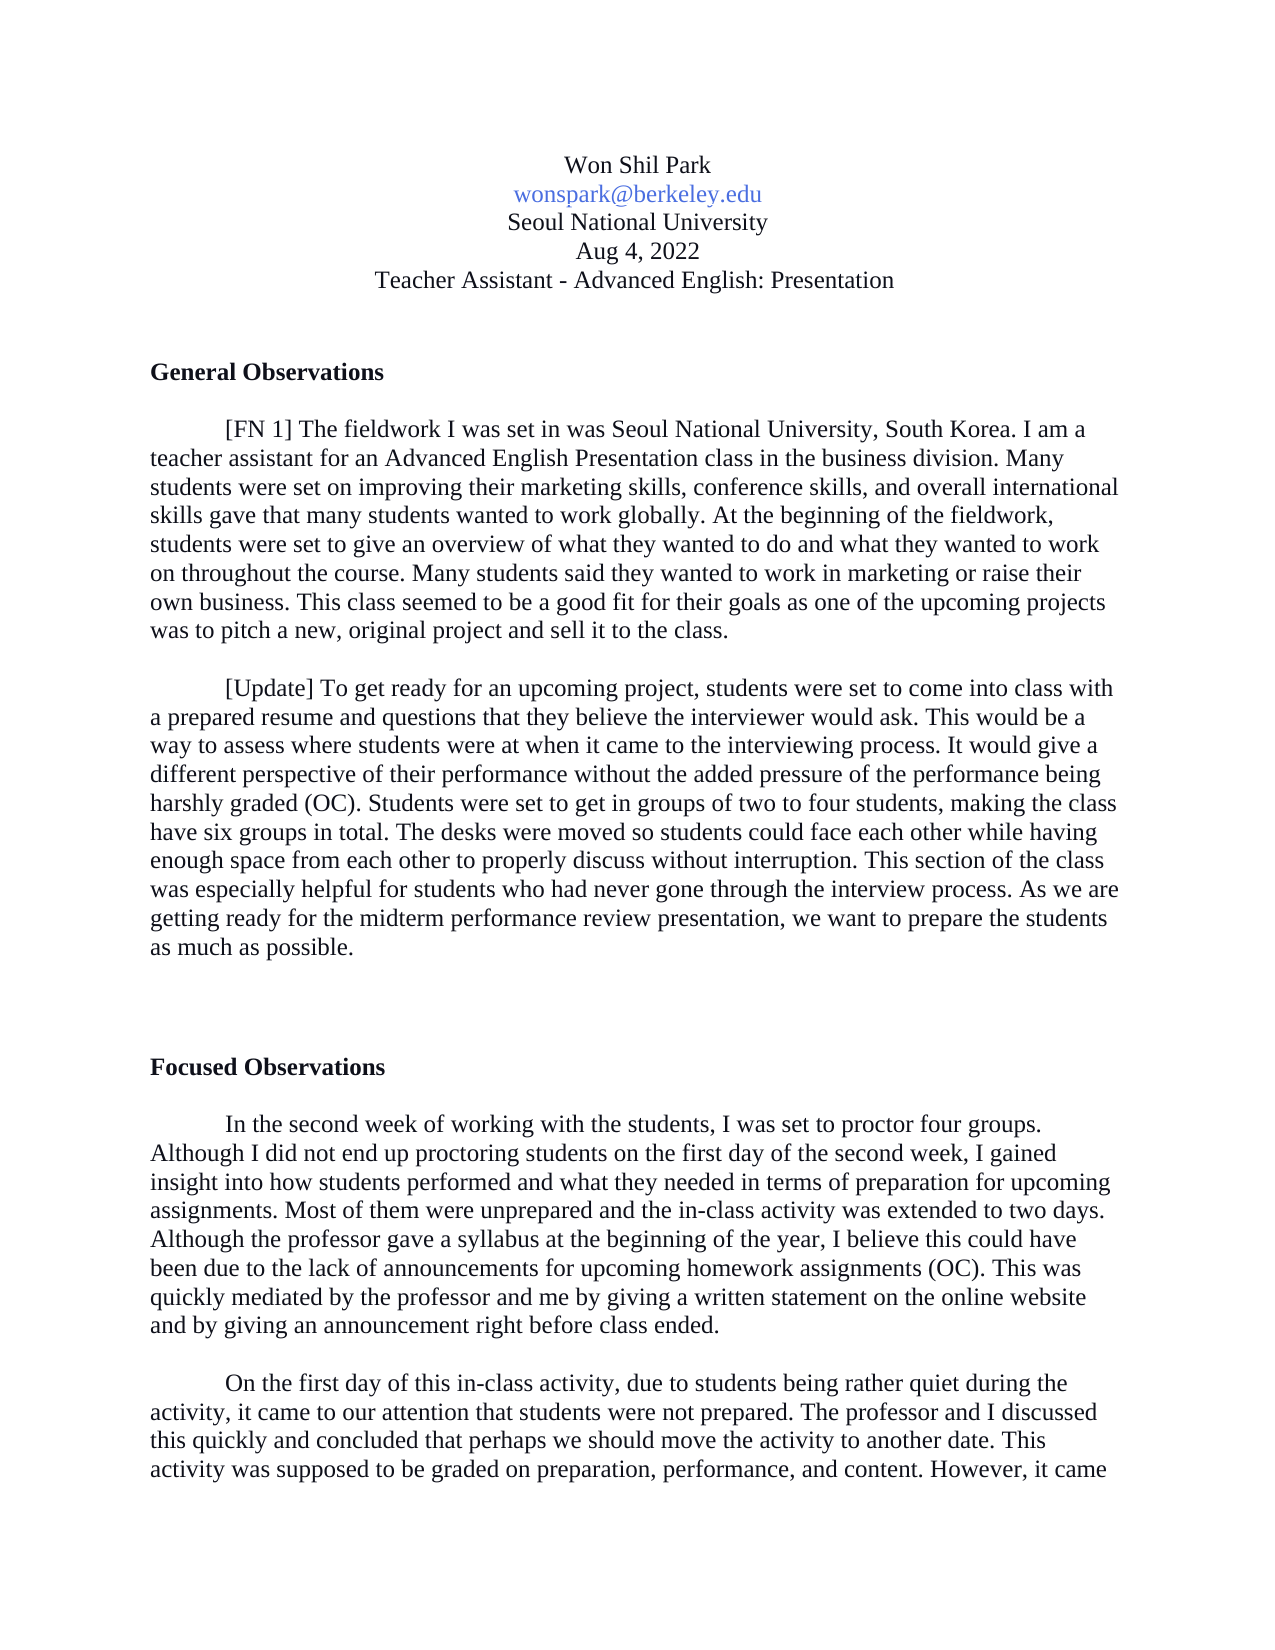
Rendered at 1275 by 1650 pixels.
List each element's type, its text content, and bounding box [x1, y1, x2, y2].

text Teacher Assistant - Advanced English: Presentation [150, 265, 1125, 294]
text wonspark@berkeley.edu [150, 179, 1125, 207]
text Seoul National University [150, 207, 1125, 236]
text In the second week of working with the students, I was set to proctor four groups. Although I did not end up proctoring students on the first day of the second week, I gained insight into how students performed and what they needed in terms of preparation for upcoming assignments. Most of them were unprepared and the in-class activity was extended to two days. Although the professor gave a syllabus at the beginning of the year, I believe this could have been due to the lack of announcements for upcoming homework assignments (OC). This was quickly mediated by the professor and me by giving a written statement on the online website and by giving an announcement right before class ended. [150, 1109, 1125, 1339]
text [150, 1368, 1125, 1483]
text [FN 1] The fieldwork I was set in was Seoul National University, South Korea. I am a teacher assistant for an Advanced English Presentation class in the business division. Many students were set on improving their marketing skills, conference skills, and overall international skills gave that many students wanted to work globally. At the beginning of the fieldwork, students were set to give an overview of what they wanted to do and what they wanted to work on throughout the course. Many students said they wanted to work in marketing or raise their own business. This class seemed to be a good fit for their goals as one of the upcoming projects was to pitch a new, original project and sell it to the class. [150, 414, 1125, 644]
text Focused Observations [150, 1052, 1125, 1081]
text Won Shil Park [150, 150, 1125, 179]
text Aug 4, 2022 [150, 236, 1125, 265]
text [Update] To get ready for an upcoming project, students were set to come into class with a prepared resume and questions that they believe the interviewer would ask. This would be a way to assess where students were at when it came to the interviewing process. It would give a different perspective of their performance without the added pressure of the performance being harshly graded (OC). Students were set to get in groups of two to four students, making the class have six groups in total. The desks were moved so students could face each other while having enough space from each other to properly discuss without interruption. This section of the class was especially helpful for students who had never gone through the interview process. As we are getting ready for the midterm performance review presentation, we want to prepare the students as much as possible. [150, 644, 1125, 960]
text General Observations [150, 357, 1125, 385]
